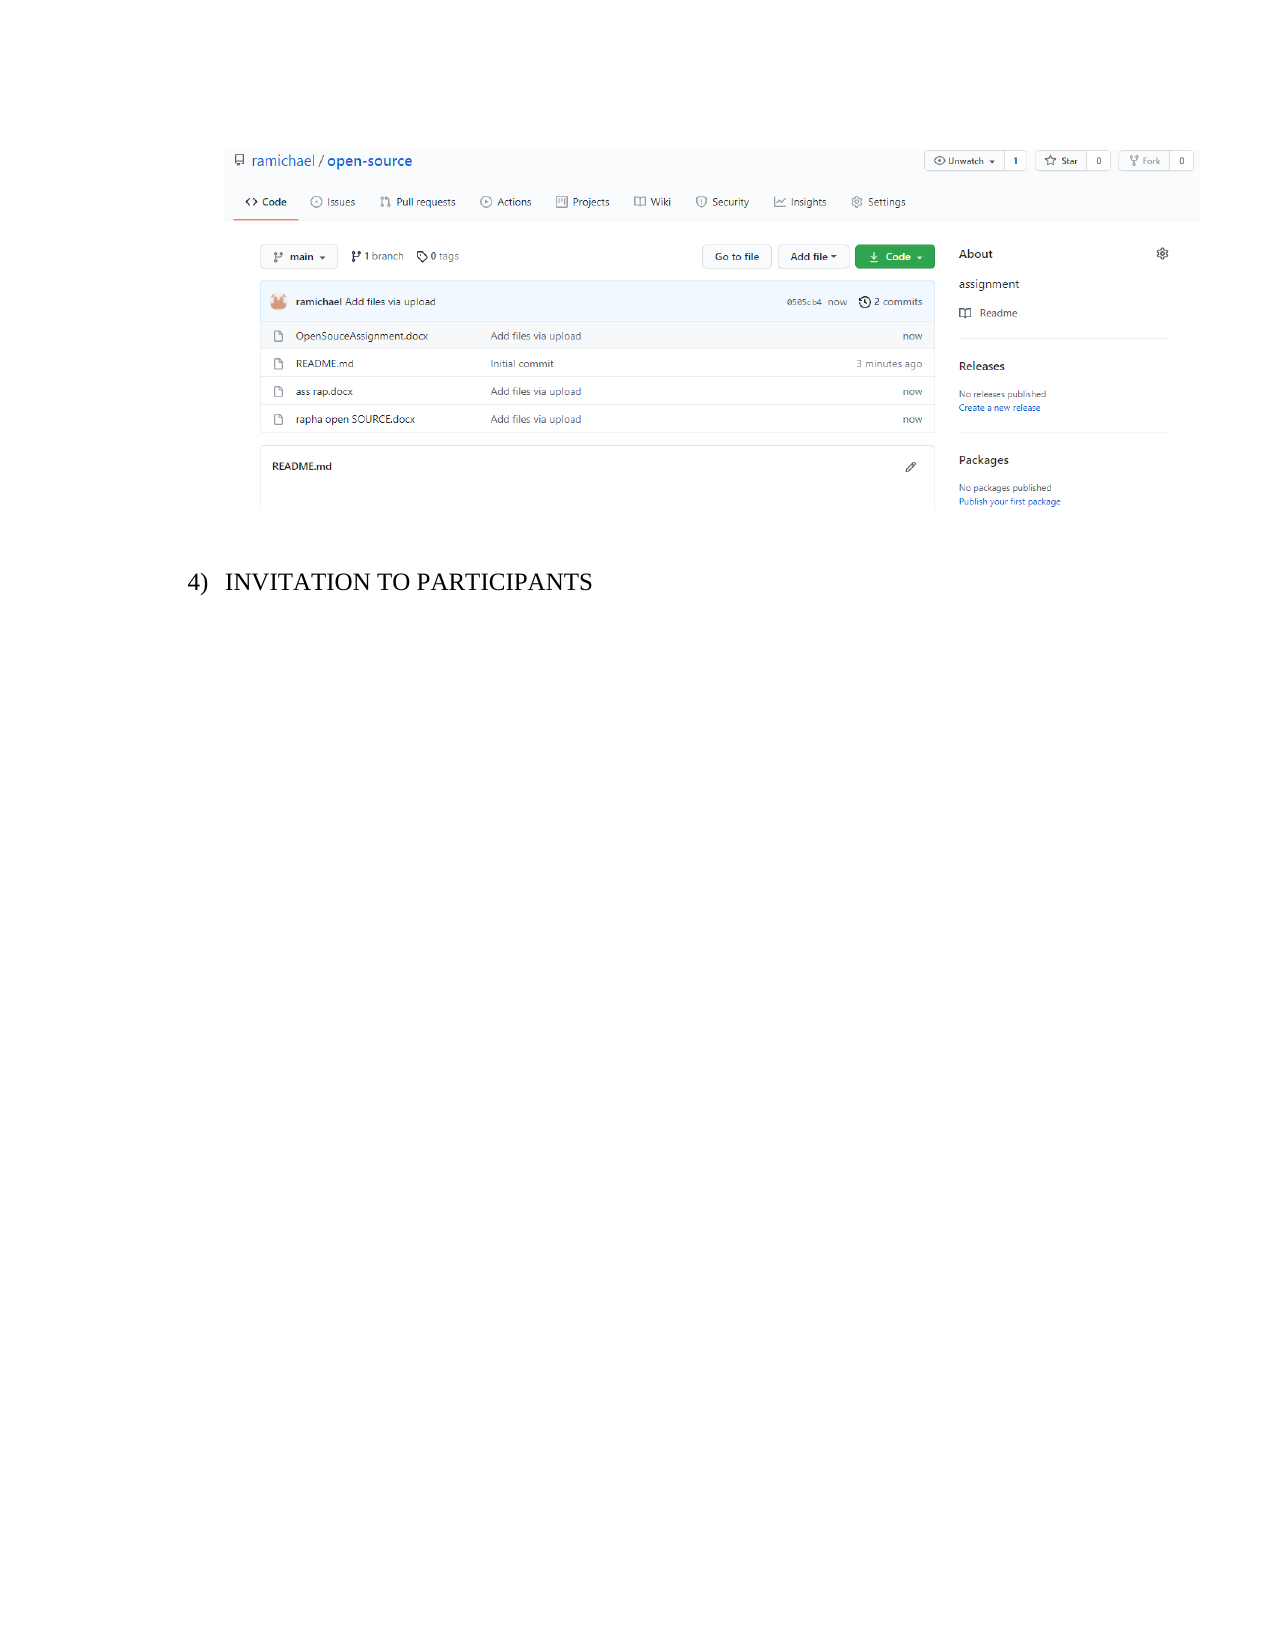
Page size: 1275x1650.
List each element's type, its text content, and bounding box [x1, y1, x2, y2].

list INVITATION TO PARTICIPANTS [187, 567, 1125, 596]
picture [225, 150, 1200, 510]
